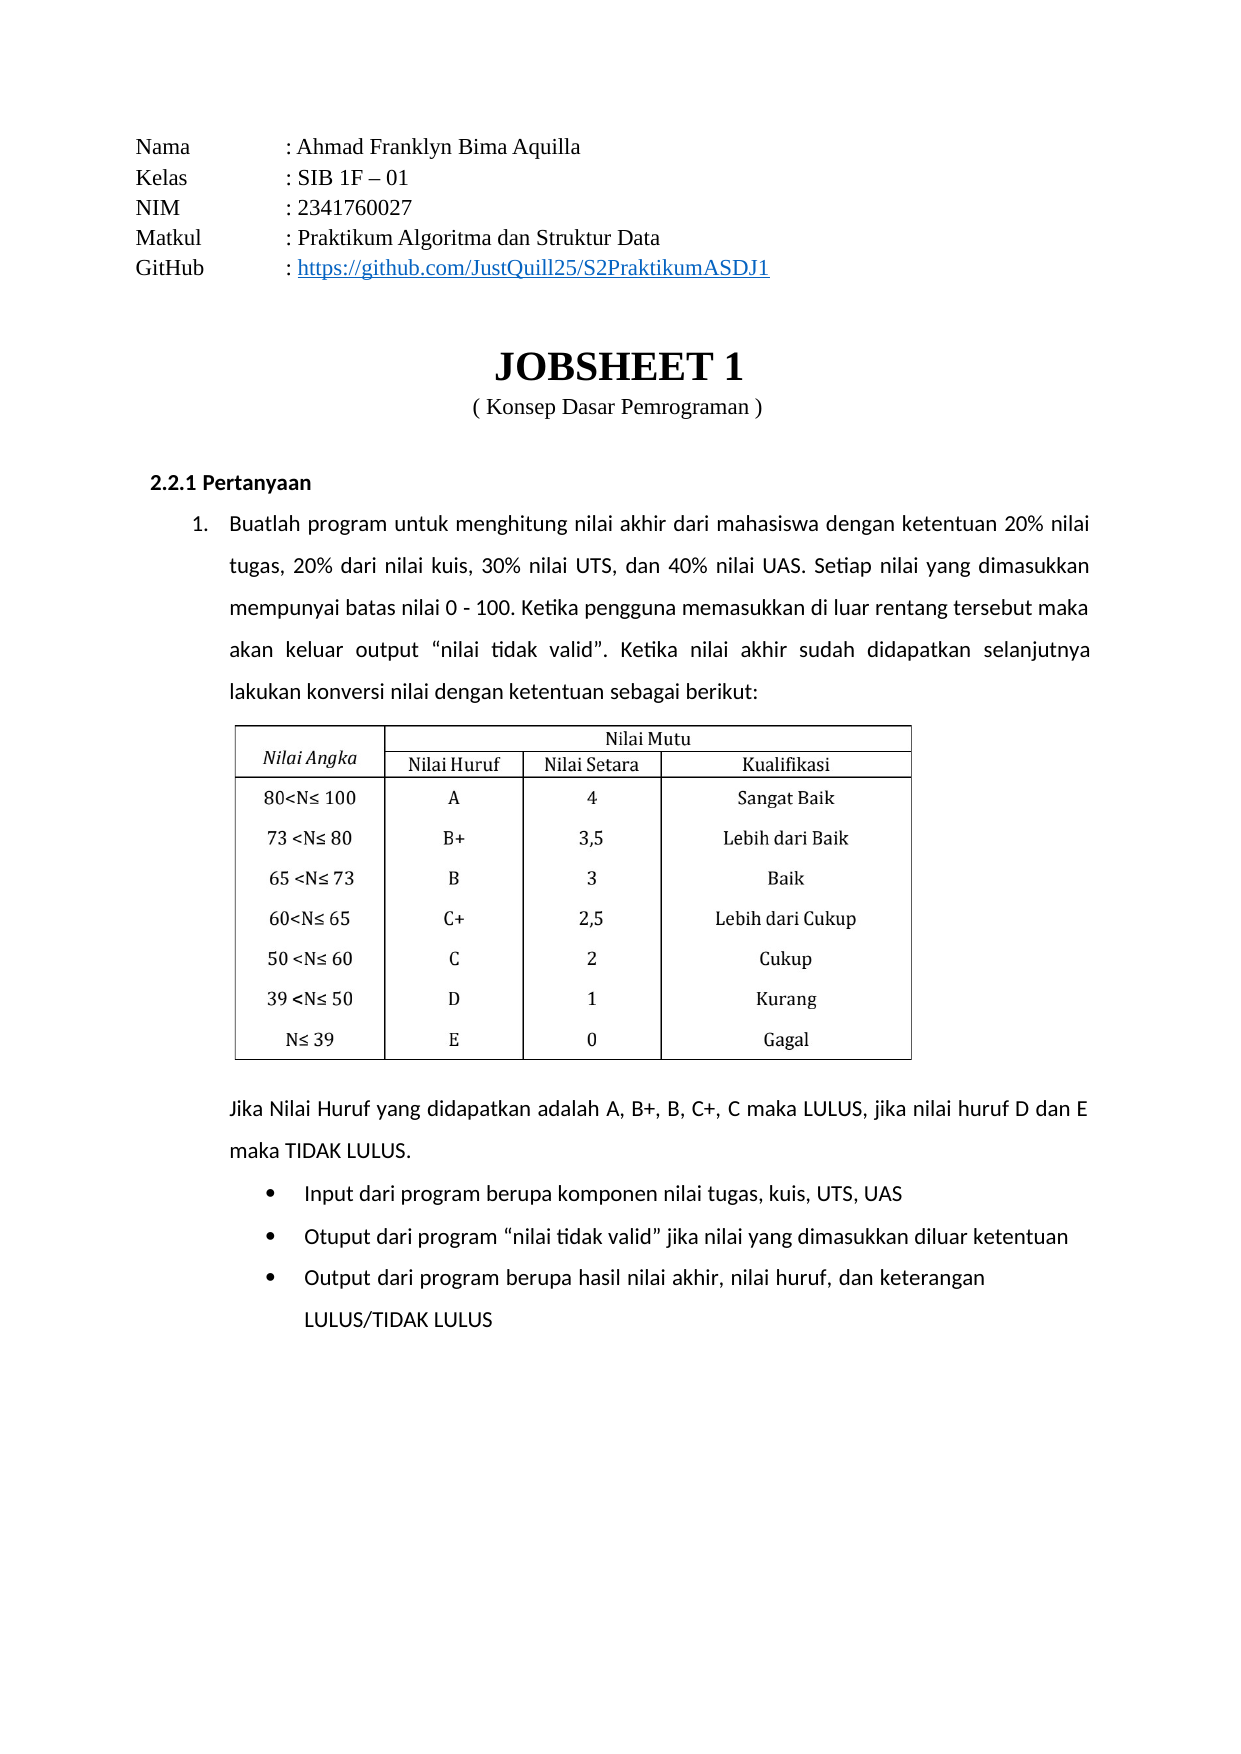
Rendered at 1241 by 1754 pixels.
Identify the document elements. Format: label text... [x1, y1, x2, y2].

list Otuput dari program “nilai tidak valid” jika nilai yang dimasukkan diluar ketentuan [266, 1222, 1103, 1250]
text NIM : 2341760027 [135, 194, 1103, 220]
list Input dari program berupa komponen nilai tugas, kuis, UTS, UAS [266, 1178, 1103, 1207]
picture [234, 725, 912, 1060]
text Jika Nilai Huruf yang didapatkan adalah A, B+, B, C+, C maka LULUS, jika nilai huruf D dan E maka TIDAK LULUS. [229, 1094, 1103, 1164]
text JOBSHEET 1 [135, 341, 1103, 389]
subtitle Pertanyaan [150, 468, 401, 496]
text Nama : Ahmad Franklyn Bima Aquilla [135, 133, 1103, 160]
text Matkul : Praktikum Algoritma dan Struktur Data [135, 224, 1103, 250]
text GitHub : https://github.com/JustQuill25/S2PraktikumASDJ1 [135, 254, 1103, 281]
list Output dari program berupa hasil nilai akhir, nilai huruf, dan keterangan LULUS/TIDAK LULUS [266, 1263, 1091, 1333]
text Kelas : SIB 1F – 01 [135, 163, 1103, 190]
text ( Konsep Dasar Pemrograman ) [136, 393, 1099, 419]
list Buatlah program untuk menghitung nilai akhir dari mahasiswa dengan ketentuan 20% nilai tugas, 20% dari nilai kuis, 30% nilai UTS, dan 40% nilai UAS. Setiap nilai yang dimasukkan mempunyai batas nilai 0 ‐ 100. Ketika pengguna memasukkan di luar rentang tersebut maka akan keluar output “nilai tidak valid”. Ketika nilai akhir sudah didapatkan selanjutnya lakukan konversi nilai dengan ketentuan sebagai berikut: [191, 509, 1091, 705]
